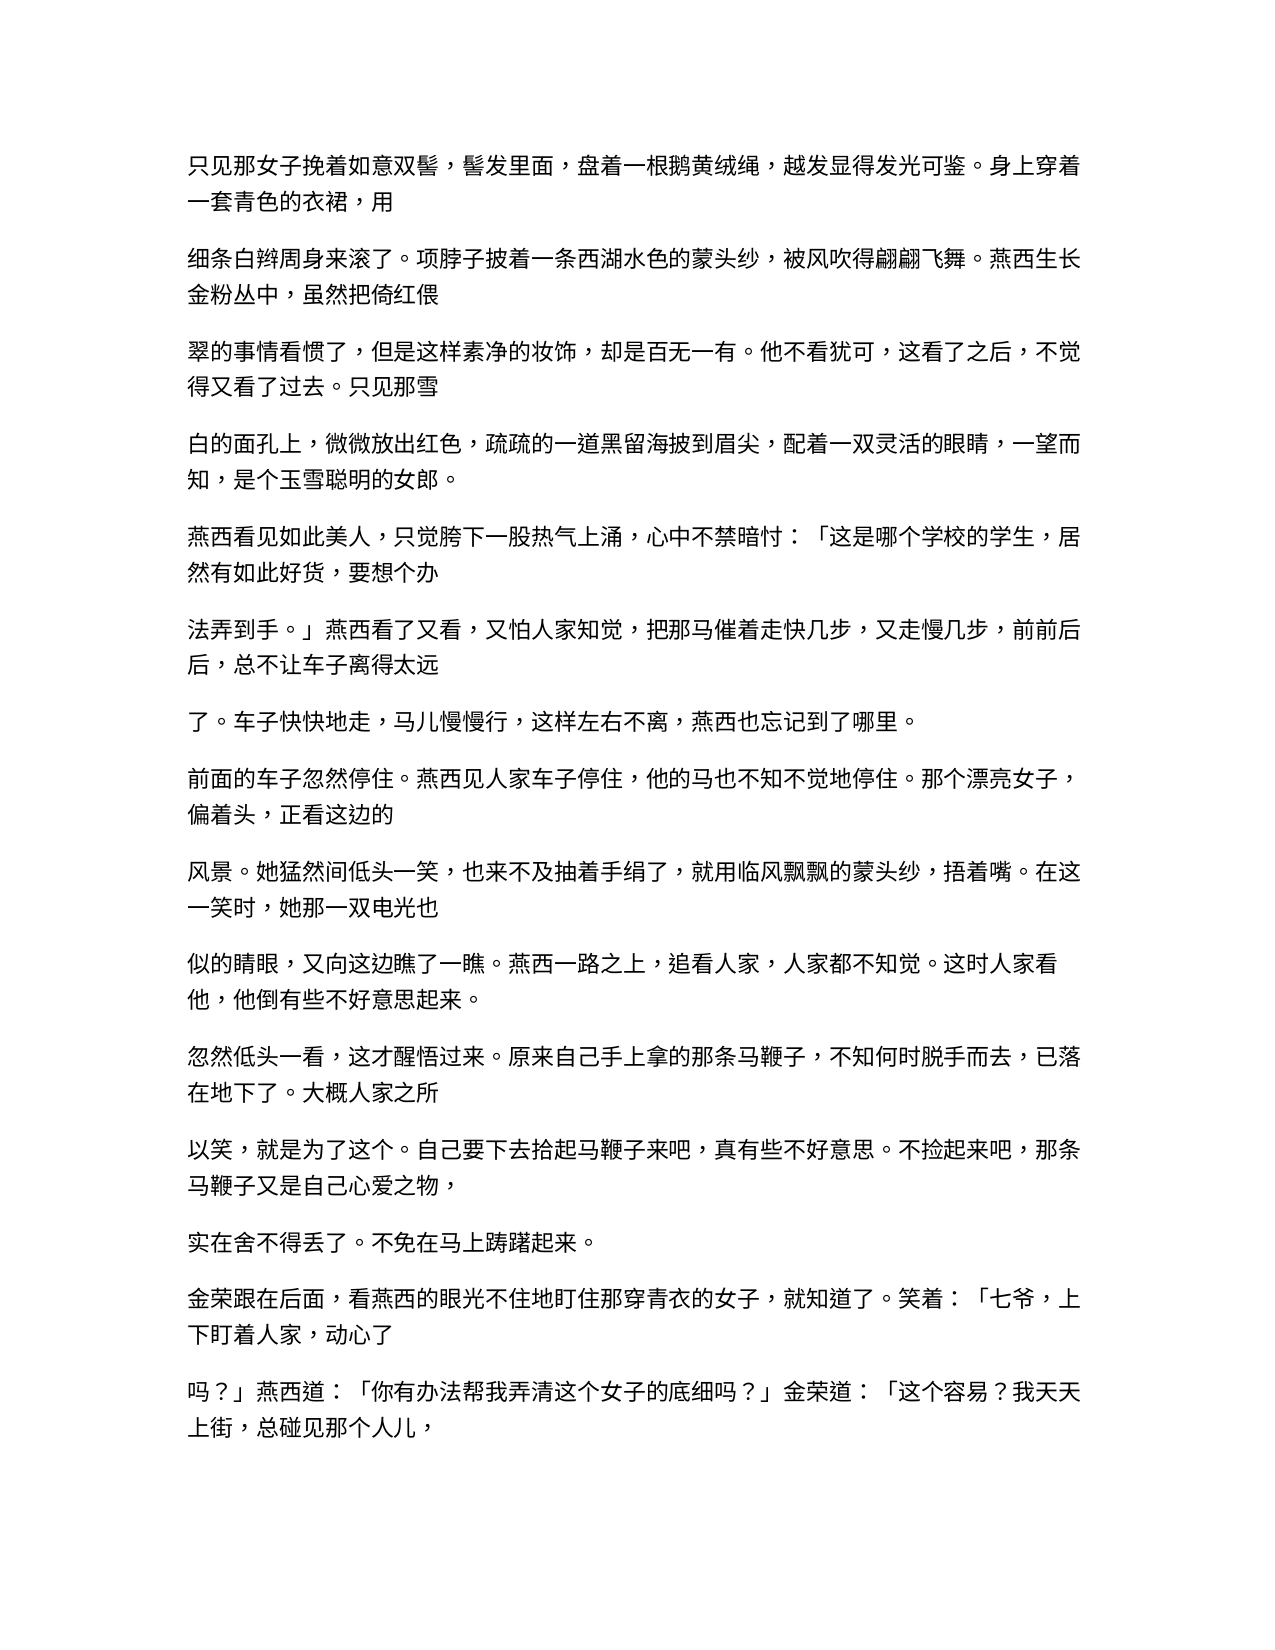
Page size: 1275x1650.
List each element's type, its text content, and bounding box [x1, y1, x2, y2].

text 似的睛眼，又向这边瞧了一瞧。燕西一路之上，追看人家，人家都不知觉。这时人家看他，他倒有些不好意思起来。 [187, 948, 1087, 1016]
text 翠的事情看惯了，但是这样素净的妆饰，却是百无一有。他不看犹可，这看了之后，不觉得又看了过去。只见那雪 [187, 335, 1087, 403]
text 以笑，就是为了这个。自己要下去拾起马鞭子来吧，真有些不好意思。不捡起来吧，那条马鞭子又是自己心爱之物， [187, 1134, 1087, 1201]
text 细条白辫周身来滚了。项脖子披着一条西湖水色的蒙头纱，被风吹得翩翩飞舞。燕西生长金粉丛中，虽然把倚红偎 [187, 243, 1087, 310]
text 法弄到手。」燕西看了又看，又怕人家知觉，把那马催着走快几步，又走慢几步，前前后后，总不让车子离得太远 [187, 613, 1087, 681]
text 了。车子快快地走，马儿慢慢行，这样左右不离，燕西也忘记到了哪里。 [187, 706, 1087, 737]
text 忽然低头一看，这才醒悟过来。原来自己手上拿的那条马鞭子，不知何时脱手而去，已落在地下了。大概人家之所 [187, 1041, 1087, 1108]
text 金荣跟在后面，看燕西的眼光不住地盯住那穿青衣的女子，就知道了。笑着：「七爷，上下盯着人家，动心了 [187, 1283, 1087, 1351]
text 燕西看见如此美人，只觉胯下一股热气上涌，心中不禁暗忖：「这是哪个学校的学生，居然有如此好货，要想个办 [187, 521, 1087, 588]
text 白的面孔上，微微放出红色，疏疏的一道黑留海披到眉尖，配着一双灵活的眼睛，一望而知，是个玉雪聪明的女郎。 [187, 428, 1087, 495]
text 只见那女子挽着如意双髻，髻发里面，盘着一根鹅黄绒绳，越发显得发光可鉴。身上穿着一套青色的衣裙，用 [187, 150, 1087, 217]
text 前面的车子忽然停住。燕西见人家车子停住，他的马也不知不觉地停住。那个漂亮女子，偏着头，正看这边的 [187, 763, 1087, 830]
text 吗？」燕西道：「你有办法帮我弄清这个女子的底细吗？」金荣道：「这个容易？我天天上街，总碰见那个人儿， [187, 1376, 1087, 1443]
text 实在舍不得丢了。不免在马上踌躇起来。 [187, 1227, 1087, 1258]
text 风景。她猛然间低头一笑，也来不及抽着手绢了，就用临风飘飘的蒙头纱，捂着嘴。在这一笑时，她那一双电光也 [187, 856, 1087, 923]
